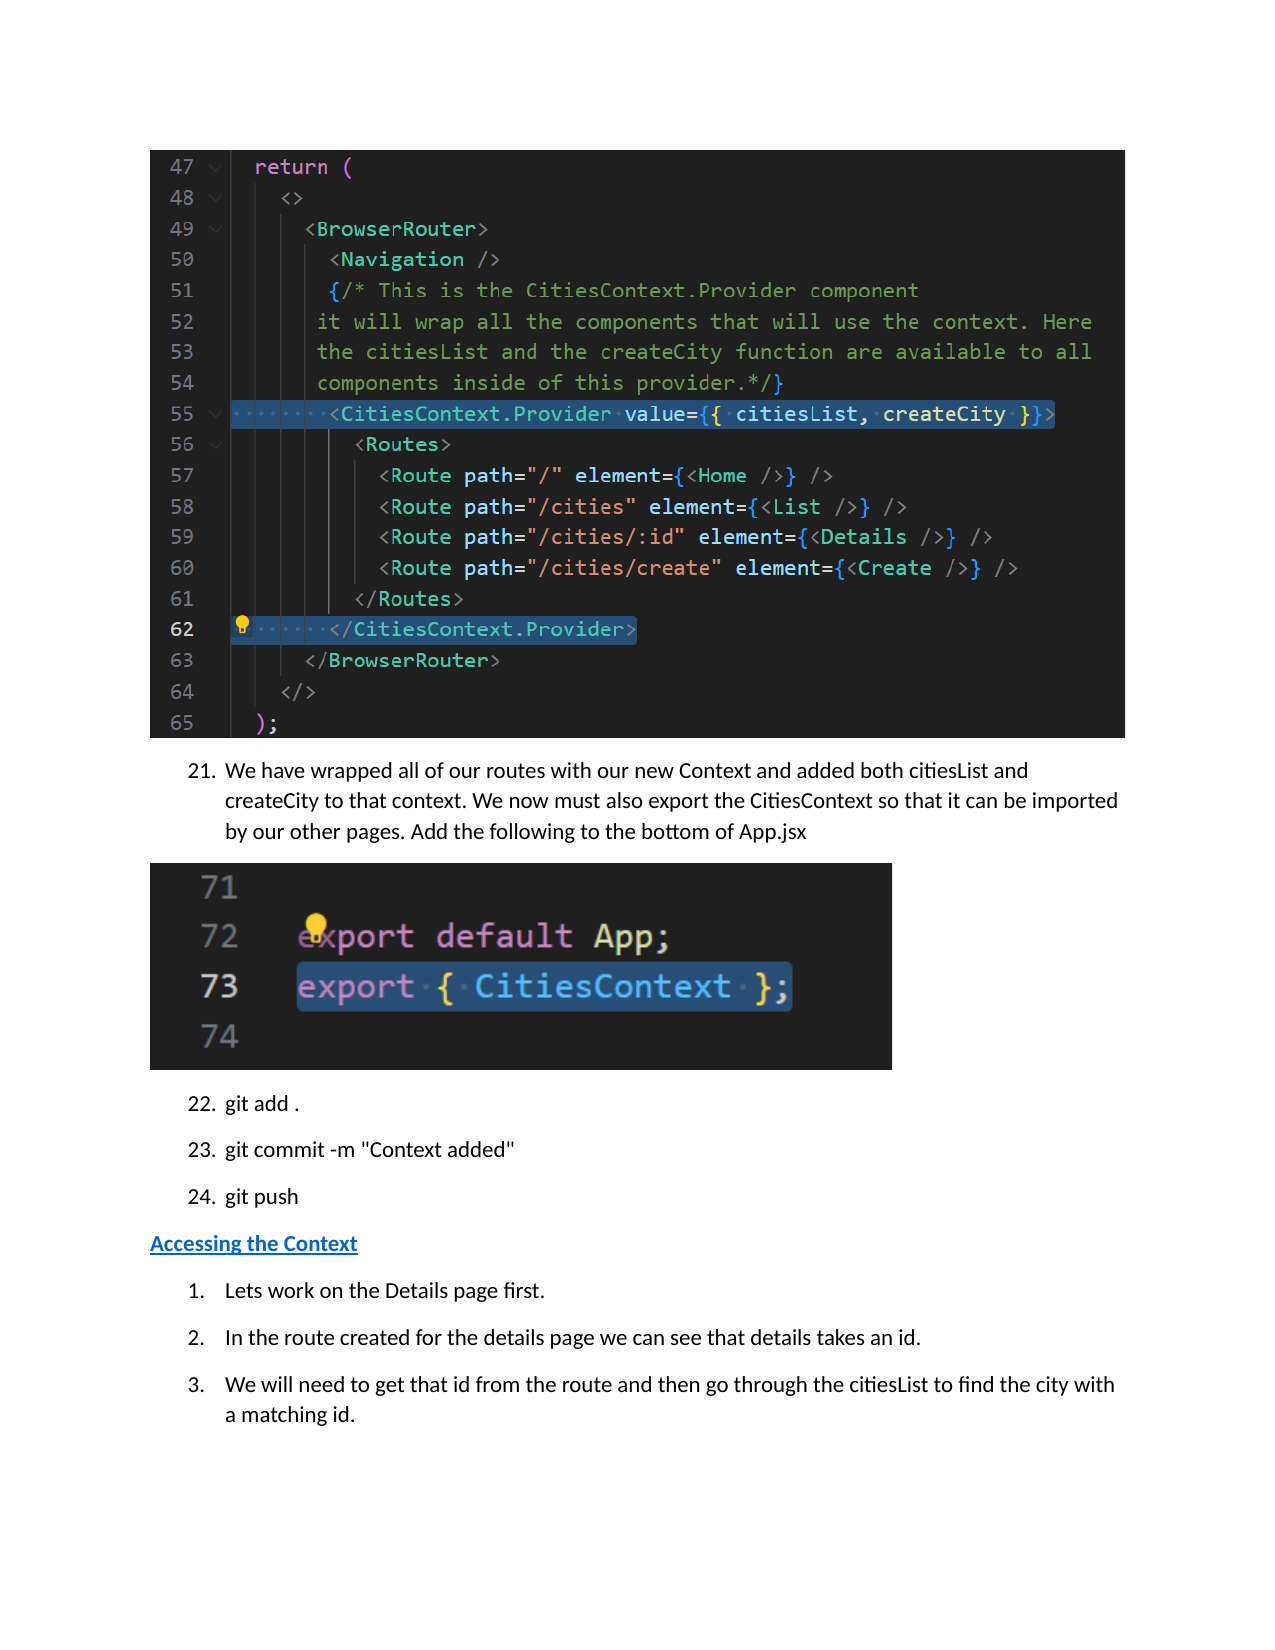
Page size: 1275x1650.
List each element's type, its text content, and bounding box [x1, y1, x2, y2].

list git commit -m "Context added" [187, 1136, 1125, 1164]
list We have wrapped all of our routes with our new Context and added both citiesList and createCity to that context. We now must also export the CitiesContext so that it can be imported by our other pages. Add the following to the bottom of App.jsx [187, 756, 1125, 845]
list We will need to get that id from the route and then go through the citiesList to find the city with a matching id. [187, 1370, 1125, 1428]
list Lets work on the Details page first. [187, 1276, 1125, 1304]
picture [150, 863, 893, 1070]
list git push [187, 1182, 1125, 1211]
list In the route created for the details page we can see that details takes an id. [187, 1323, 1125, 1351]
list git add . [187, 1089, 1125, 1117]
text Accessing the Context [150, 1229, 1125, 1257]
picture [150, 150, 1125, 738]
